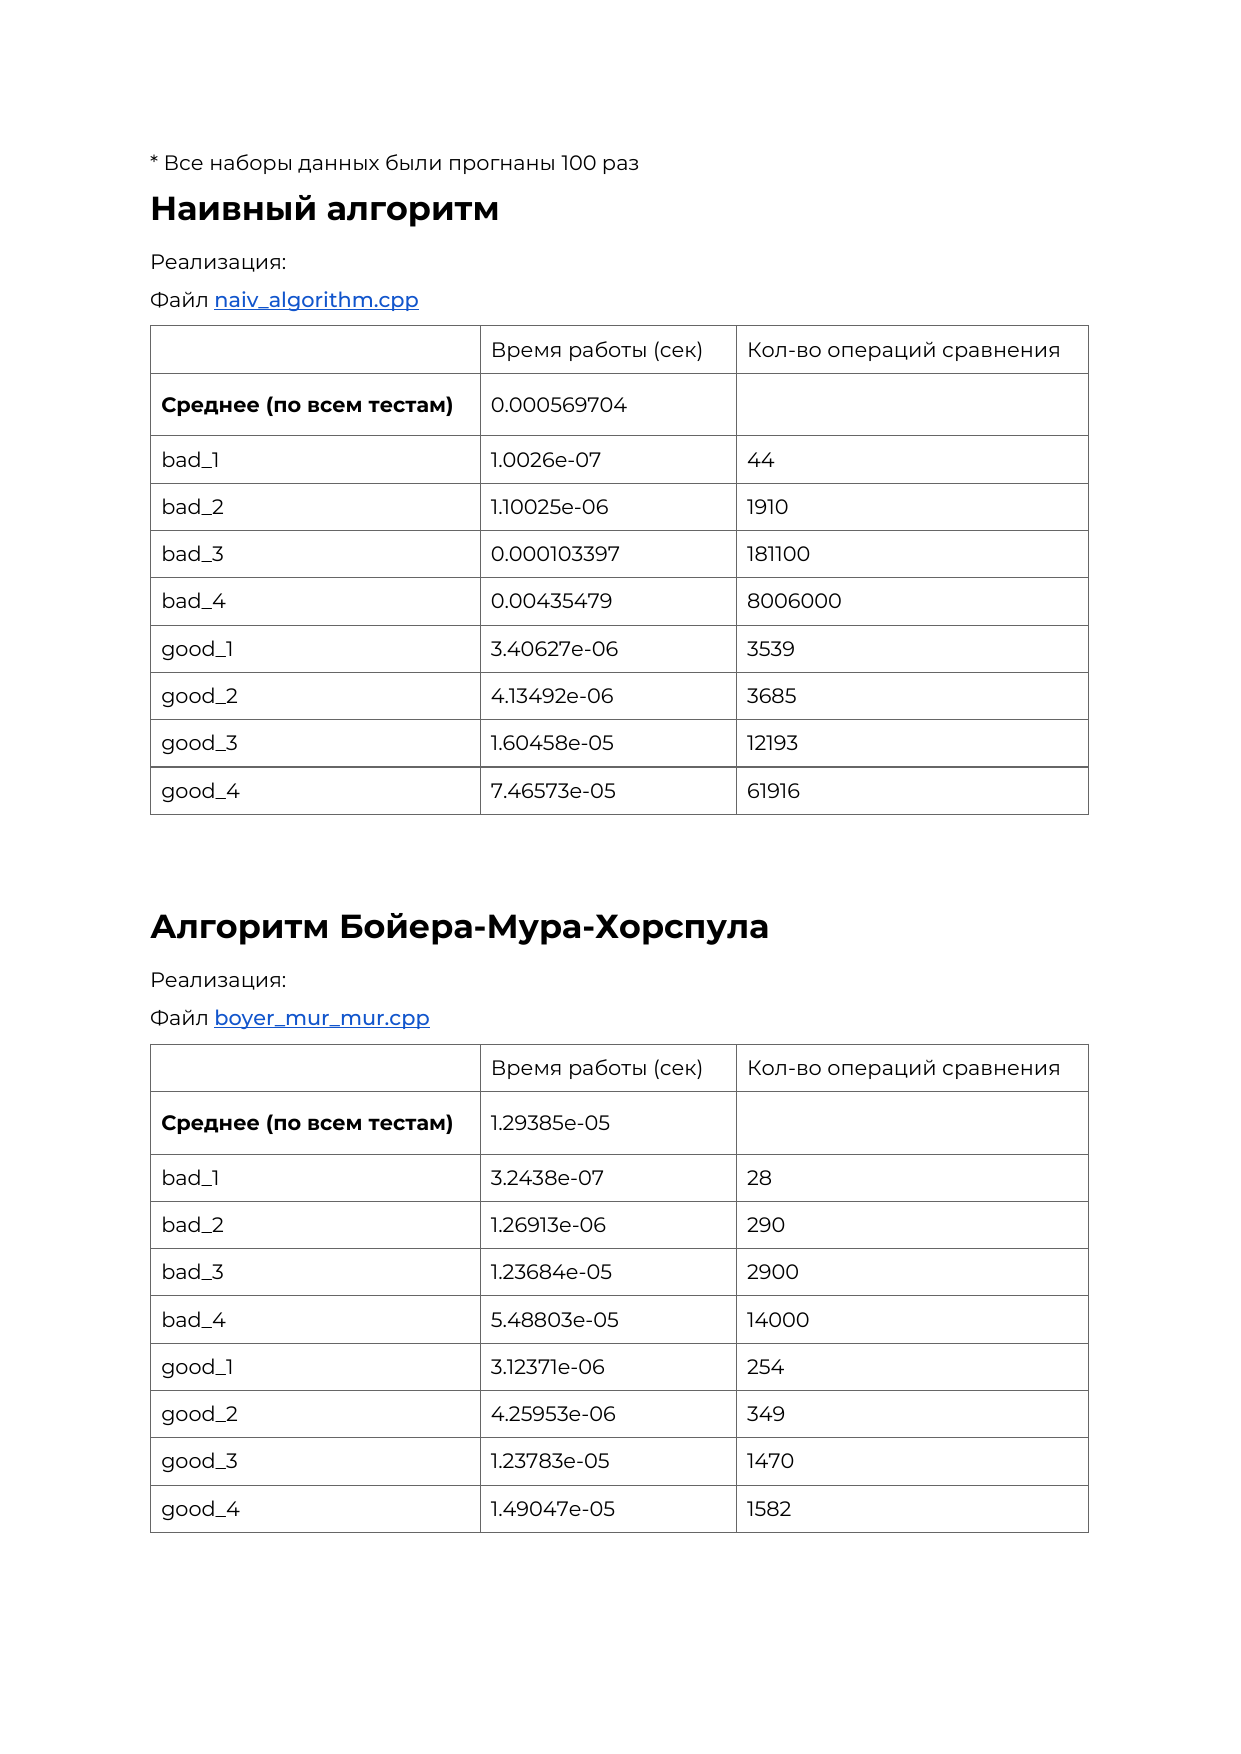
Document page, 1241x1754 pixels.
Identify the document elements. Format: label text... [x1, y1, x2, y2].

table_header [151, 1045, 480, 1091]
table_cell 1.60458e-05 [481, 720, 736, 766]
table_cell Среднее (по всем тестам) [151, 374, 480, 435]
table_cell 8006000 [737, 578, 1088, 624]
table_header Кол-во операций сравнения [737, 326, 1088, 373]
table_cell 1.23684e-05 [481, 1249, 736, 1295]
table_cell 349 [737, 1391, 1088, 1437]
table_cell 0.000569704 [481, 374, 736, 435]
table_cell 3.2438e-07 [481, 1155, 736, 1201]
table_cell good_1 [151, 1344, 480, 1390]
table_cell bad_3 [151, 531, 480, 577]
table_header Время работы (сек) [481, 1045, 736, 1091]
table_cell good_1 [151, 626, 480, 672]
table_cell [737, 1092, 1088, 1153]
text Реализация: Файл naiv_algorithm.cpp [150, 249, 1090, 313]
text Наивный алгоритм [150, 188, 1090, 229]
table_cell 3539 [737, 626, 1088, 672]
table_cell 1.49047e-05 [481, 1486, 736, 1532]
table_cell bad_4 [151, 578, 480, 624]
table_cell 0.000103397 [481, 531, 736, 577]
table_cell 1910 [737, 484, 1088, 530]
table_cell good_4 [151, 768, 480, 814]
table_cell 61916 [737, 768, 1088, 814]
table_cell 1470 [737, 1438, 1088, 1484]
table_cell 3685 [737, 673, 1088, 719]
table_cell bad_1 [151, 1155, 480, 1201]
table_cell good_2 [151, 673, 480, 719]
table_cell 1.23783e-05 [481, 1438, 736, 1484]
table_cell good_4 [151, 1486, 480, 1532]
table_cell 14000 [737, 1296, 1088, 1343]
table_cell 1582 [737, 1486, 1088, 1532]
table_cell 1.29385e-05 [481, 1092, 736, 1153]
table_cell 1.0026e-07 [481, 436, 736, 483]
table_cell 2900 [737, 1249, 1088, 1295]
table_cell 3.40627e-06 [481, 626, 736, 672]
table_cell 28 [737, 1155, 1088, 1201]
table_cell 44 [737, 436, 1088, 483]
table_header [151, 326, 480, 373]
table_cell 5.48803e-05 [481, 1296, 736, 1343]
text Реализация: Файл boyer_mur_mur.cpp [150, 967, 1090, 1031]
table_cell bad_1 [151, 436, 480, 483]
table_cell 1.26913e-06 [481, 1202, 736, 1248]
text * Все наборы данных были прогнаны 100 раз [150, 150, 1090, 175]
table_cell 254 [737, 1344, 1088, 1390]
table_cell [737, 374, 1088, 435]
table_cell 290 [737, 1202, 1088, 1248]
table_header Время работы (сек) [481, 326, 736, 373]
text Алгоритм Бойера-Мура-Хорспула [150, 906, 1090, 947]
table_cell 4.25953e-06 [481, 1391, 736, 1437]
table_cell 7.46573e-05 [481, 768, 736, 814]
table_cell bad_2 [151, 1202, 480, 1248]
table_cell good_2 [151, 1391, 480, 1437]
table_cell bad_3 [151, 1249, 480, 1295]
table_cell 181100 [737, 531, 1088, 577]
table_cell good_3 [151, 1438, 480, 1484]
table_header Кол-во операций сравнения [737, 1045, 1088, 1091]
table_cell bad_4 [151, 1296, 480, 1343]
table_cell good_3 [151, 720, 480, 766]
table_cell 0.00435479 [481, 578, 736, 624]
table_cell bad_2 [151, 484, 480, 530]
table_cell 1.10025e-06 [481, 484, 736, 530]
table_cell 12193 [737, 720, 1088, 766]
table_cell 4.13492e-06 [481, 673, 736, 719]
table_cell 3.12371e-06 [481, 1344, 736, 1390]
table_cell Среднее (по всем тестам) [151, 1092, 480, 1153]
